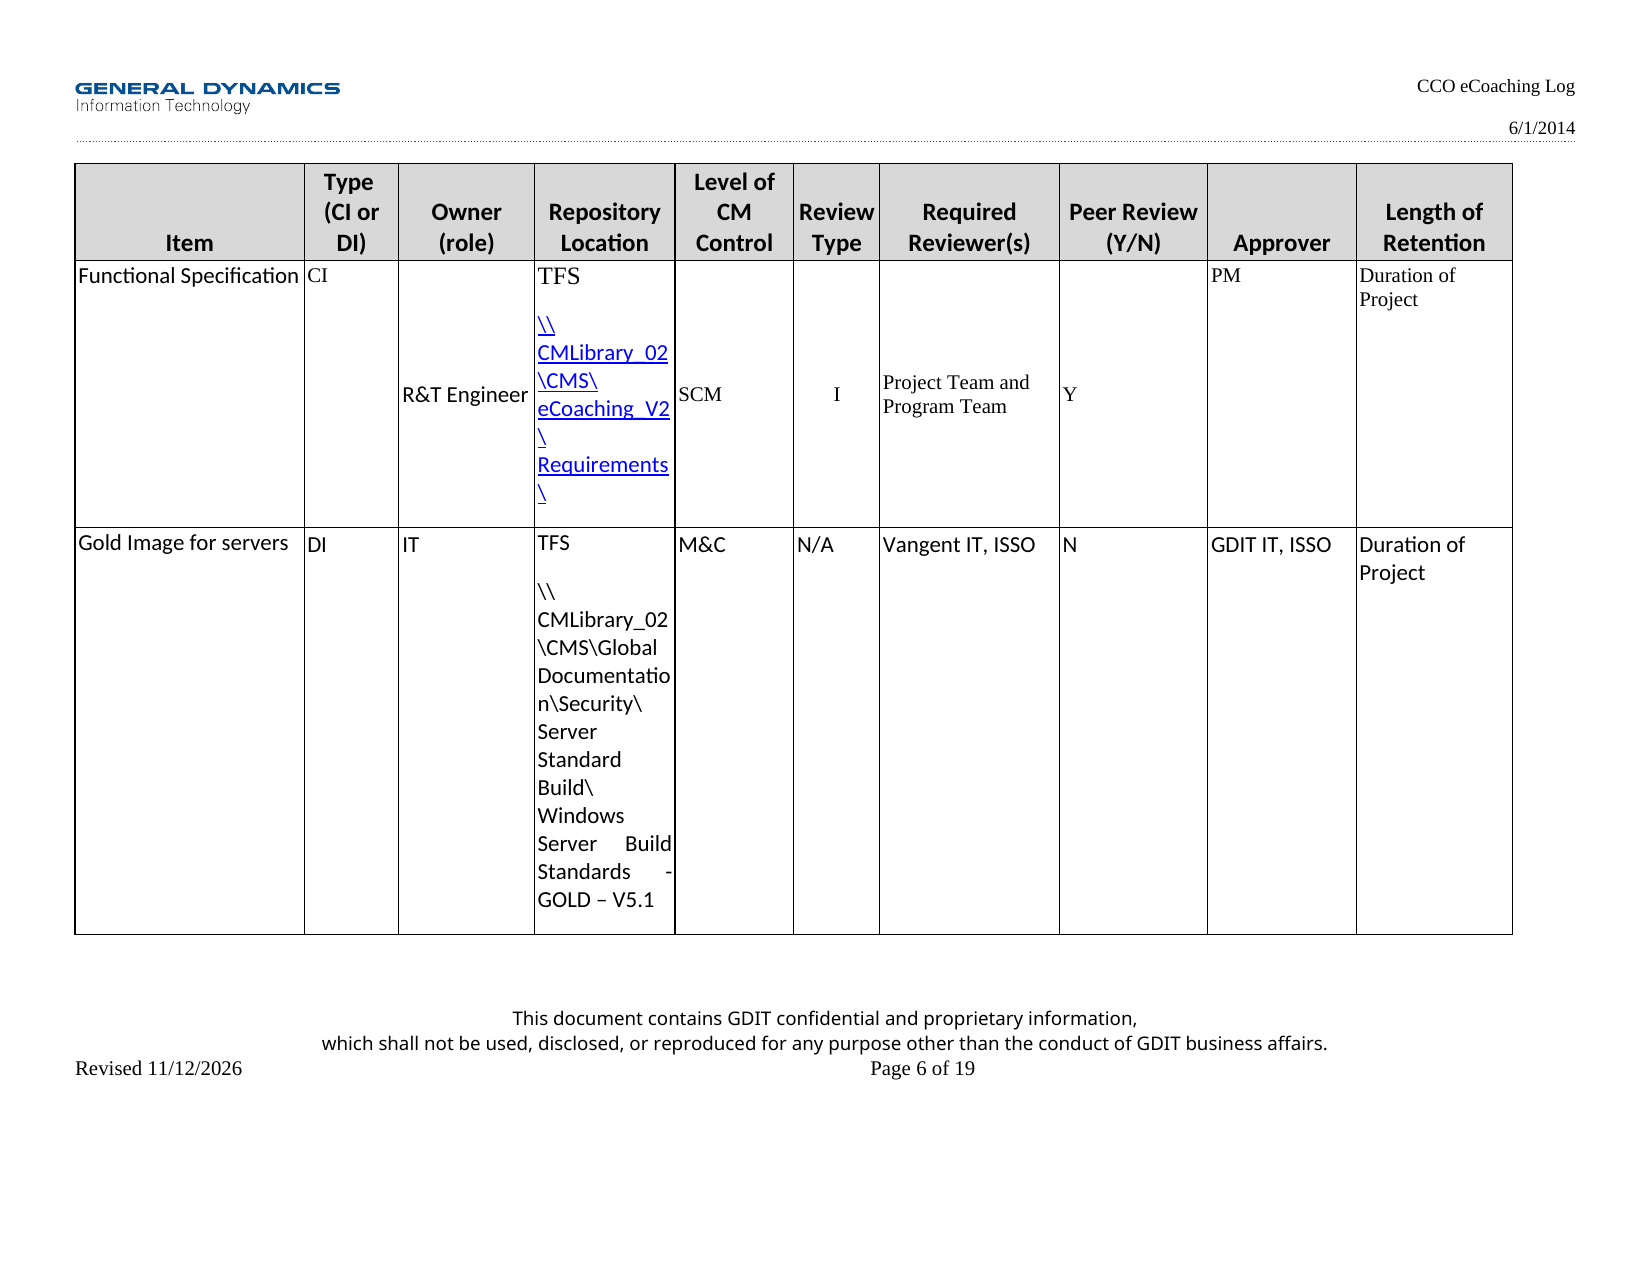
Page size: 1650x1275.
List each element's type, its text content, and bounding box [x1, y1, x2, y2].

table_cell I [794, 261, 879, 527]
table_cell TFS \\CMLibrary_02\CMS\Global Documentation\Security\Server Standard Build\Windows Server Build Standards - GOLD – V5.1 [535, 528, 674, 934]
table_header Item [76, 164, 304, 260]
table_cell Gold Image for servers [76, 528, 304, 934]
table_header Length of Retention [1357, 164, 1512, 260]
table_header Type (CI or DI) [305, 164, 398, 260]
table_cell N/A [794, 528, 879, 934]
table_header Approver [1208, 164, 1356, 260]
picture [51, 67, 364, 130]
table_cell SCM [676, 261, 793, 527]
table_cell DI [305, 528, 398, 934]
table_header Review Type [794, 164, 879, 260]
table_cell Duration of Project [1357, 261, 1512, 527]
table_header Peer Review (Y/N) [1060, 164, 1207, 260]
table_cell Duration of Project [1357, 528, 1512, 934]
table_cell M&C [676, 528, 793, 934]
table_cell GDIT IT, ISSO [1208, 528, 1356, 934]
table_header Level of CM Control [676, 164, 793, 260]
table_cell TFS \\CMLibrary_02\CMS\eCoaching_V2\Requirements\ [535, 261, 674, 527]
table_cell PM [1208, 261, 1356, 527]
table_cell Functional Specification [76, 261, 304, 527]
table_header Repository Location [535, 164, 674, 260]
table_cell Y [1060, 261, 1207, 527]
table_cell N [1060, 528, 1207, 934]
table_header Owner (role) [399, 164, 534, 260]
table_cell Project Team and Program Team [880, 261, 1059, 527]
table_cell R&T Engineer [399, 261, 534, 527]
table_header Required Reviewer(s) [880, 164, 1059, 260]
table_cell Vangent IT, ISSO [880, 528, 1059, 934]
table_cell IT [399, 528, 534, 934]
table_cell CI [305, 261, 398, 527]
